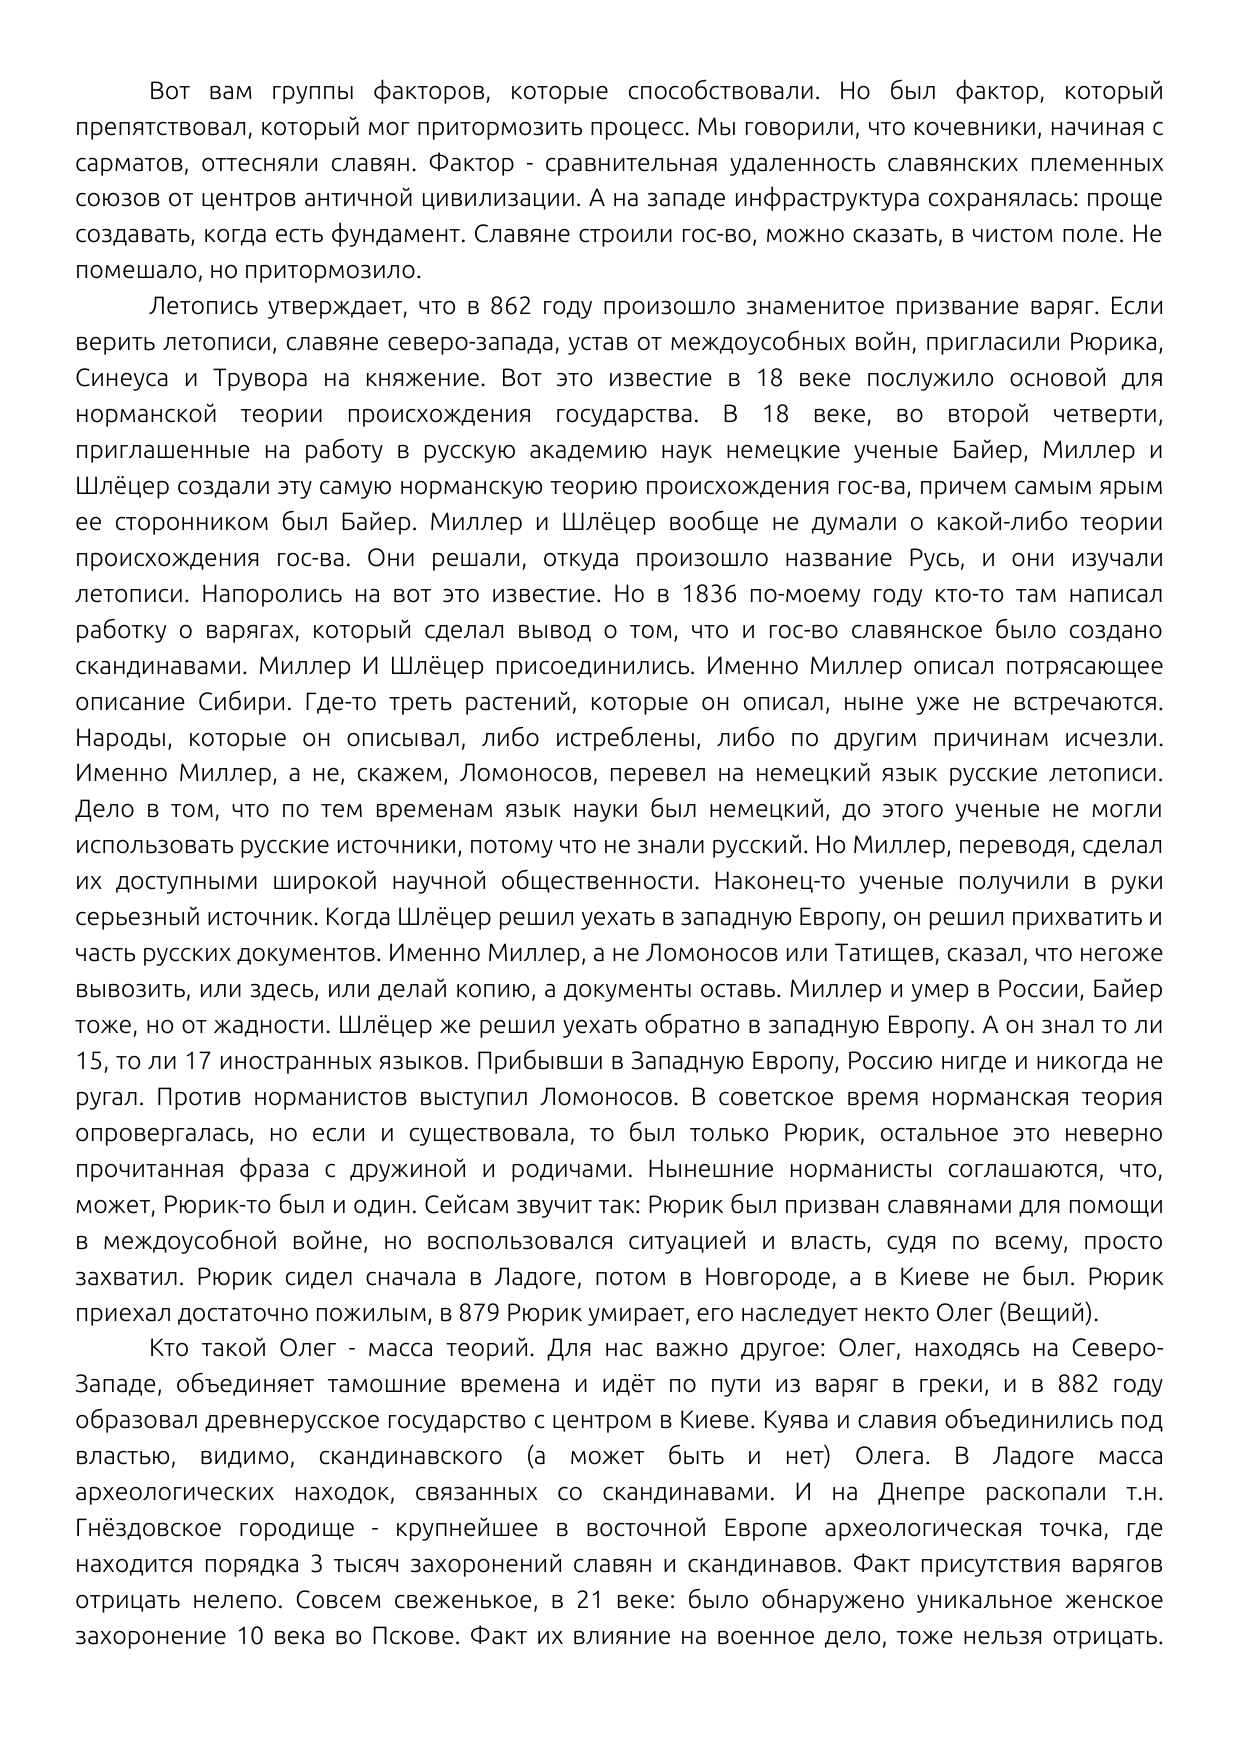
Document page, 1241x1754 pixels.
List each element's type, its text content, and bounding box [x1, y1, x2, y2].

text Вот вам группы факторов, которые способствовали. Но был фактор, который препятствовал, который мог притормозить процесс. Мы говорили, что кочевники, начиная с сарматов, оттесняли славян. Фактор - сравнительная удаленность славянских племенных союзов от центров античной цивилизации. А на западе инфраструктура сохранялась: проще создавать, когда есть фундамент. Славяне строили гос-во, можно сказать, в чистом поле. Не помешало, но притормозило. [75, 75, 1165, 283]
text Летопись утверждает, что в 862 году произошло знаменитое призвание варяг. Если верить летописи, славяне северо-запада, устав от междоусобных войн, пригласили Рюрика, Синеуса и Трувора на княжение. Вот это известие в 18 веке послужило основой для норманской теории происхождения государства. В 18 веке, во второй четверти, приглашенные на работу в русскую академию наук немецкие ученые Байер, Миллер и Шлёцер создали эту самую норманскую теорию происхождения гос-ва, причем самым ярым ее сторонником был Байер. Миллер и Шлёцер вообще не думали о какой-либо теории происхождения гос-ва. Они решали, откуда произошло название Русь, и они изучали летописи. Напоролись на вот это известие. Но в 1836 по-моему году кто-то там написал работку о варягах, который сделал вывод о том, что и гос-во славянское было создано скандинавами. Миллер И Шлёцер присоединились. Именно Миллер описал потрясающее описание Сибири. Где-то треть растений, которые он описал, ныне уже не встречаются. Народы, которые он описывал, либо истреблены, либо по другим причинам исчезли. Именно Миллер, а не, скажем, Ломоносов, перевел на немецкий язык русские летописи. Дело в том, что по тем временам язык науки был немецкий, до этого ученые не могли использовать русские источники, потому что не знали русский. Но Миллер, переводя, сделал их доступными широкой научной общественности. Наконец-то ученые получили в руки серьезный источник. Когда Шлёцер решил уехать в западную Европу, он решил прихватить и часть русских документов. Именно Миллер, а не Ломоносов или Татищев, сказал, что негоже вывозить, или здесь, или делай копию, а документы оставь. Миллер и умер в России, Байер тоже, но от жадности. Шлёцер же решил уехать обратно в западную Европу. А он знал то ли 15, то ли 17 иностранных языков. Прибывши в Западную Европу, Россию нигде и никогда не ругал. Против норманистов выступил Ломоносов. В советское время норманская теория опровергалась, но если и существовала, то был только Рюрик, остальное это неверно прочитанная фраза с дружиной и родичами. Нынешние норманисты соглашаются, что, может, Рюрик-то был и один. Сейсам звучит так: Рюрик был призван славянами для помощи в междоусобной войне, но воспользовался ситуацией и власть, судя по всему, просто захватил. Рюрик сидел сначала в Ладоге, потом в Новгороде, а в Киеве не был. Рюрик приехал достаточно пожилым, в 879 Рюрик умирает, его наследует некто Олег (Вещий). [75, 291, 1165, 1326]
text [75, 1333, 1165, 1649]
